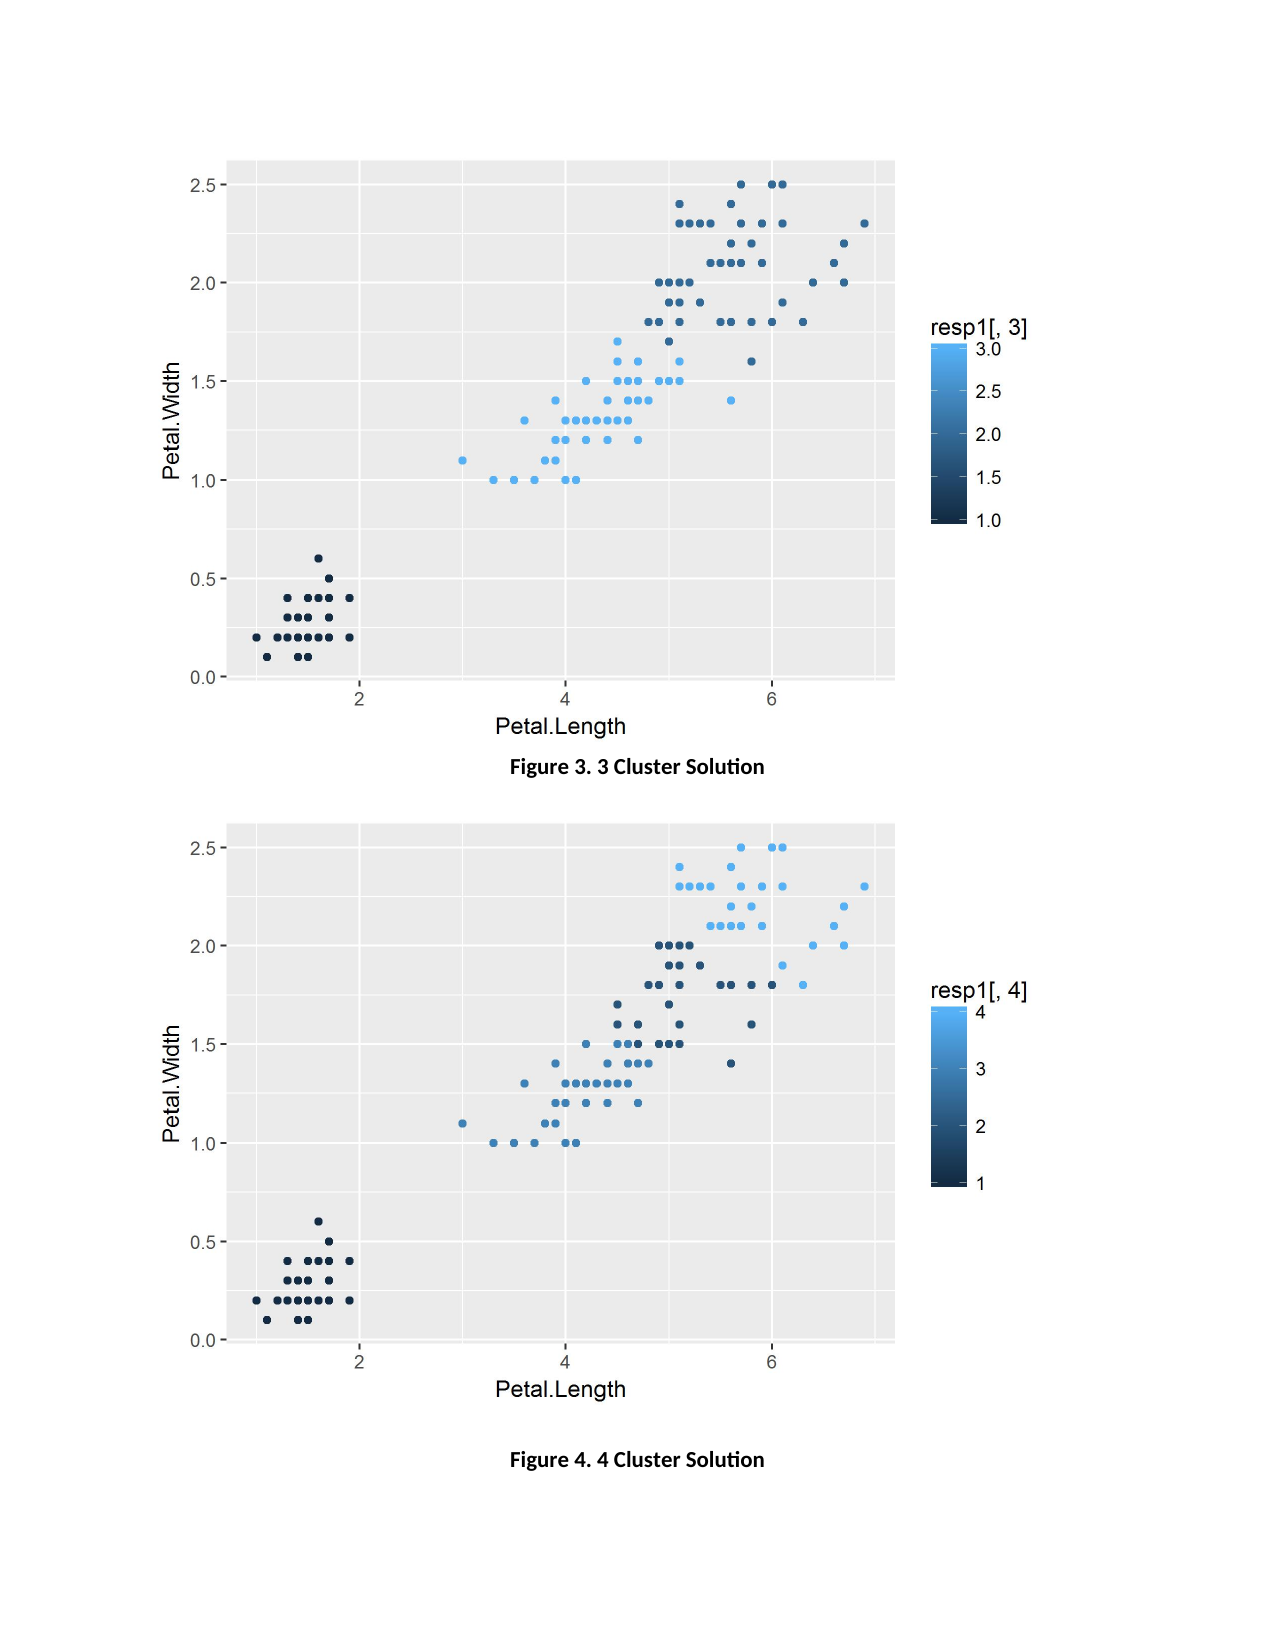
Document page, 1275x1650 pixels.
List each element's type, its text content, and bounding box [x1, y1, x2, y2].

picture [150, 812, 1050, 1413]
picture [150, 150, 1050, 750]
text Figure 3. 3 Cluster Solution [150, 752, 1125, 780]
text Figure 4. 4 Cluster Solution [150, 1445, 1125, 1473]
